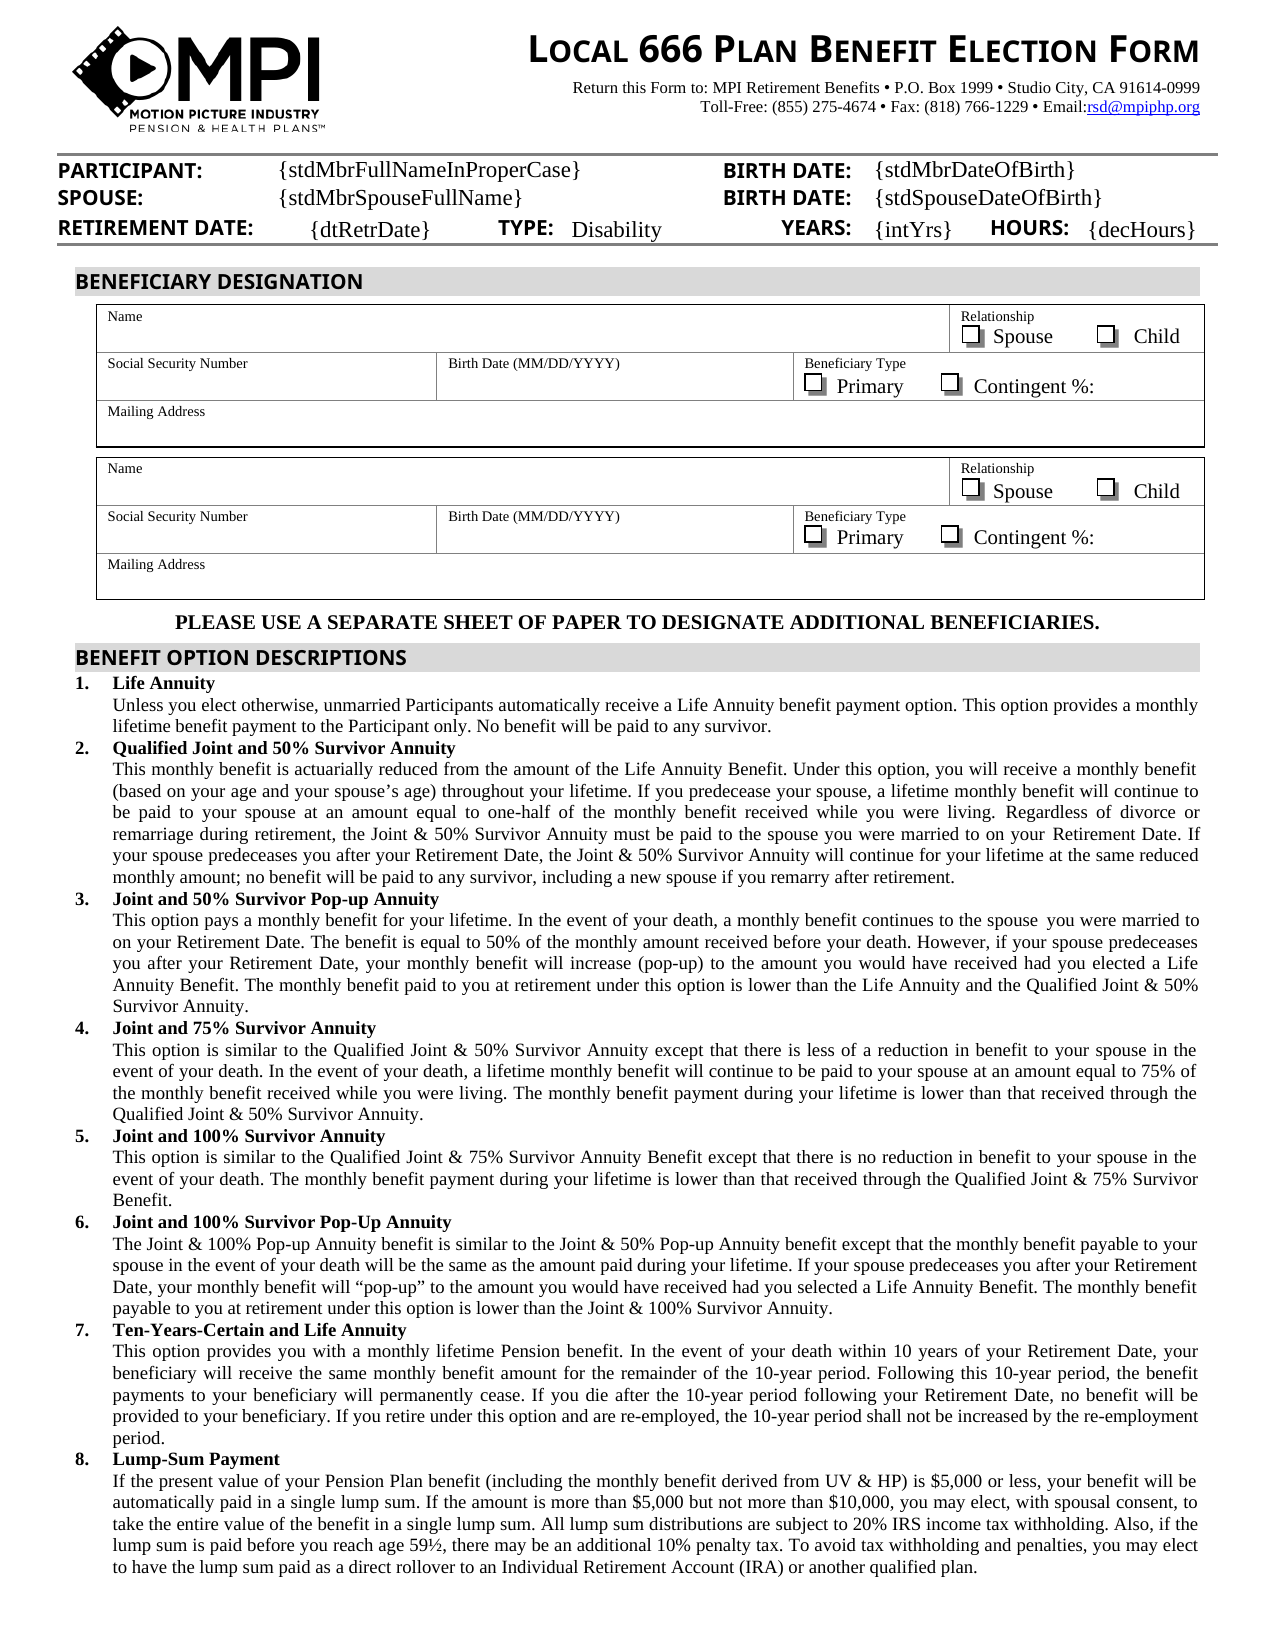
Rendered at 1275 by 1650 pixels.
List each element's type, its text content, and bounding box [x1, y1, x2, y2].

table_header BIRTH DATE: [675, 156, 862, 183]
table_cell HOURS: [966, 213, 1078, 243]
list Qualified Joint and 50% Survivor Annuity [75, 737, 1200, 758]
text Unless you elect otherwise, unmarried Participants automatically receive a Life Annuity benefit payment option. This option provides a monthly lifetime benefit payment to the Participant only. No benefit will be paid to any survivor. [112, 693, 1200, 737]
picture [69, 26, 328, 132]
table_header PARTICIPANT: [57, 156, 266, 183]
table_cell Social Security Number [97, 506, 436, 553]
text This option provides you with a monthly lifetime Pension benefit. In the event of your death within 10 years of your Retirement Date, your beneficiary will receive the same monthly benefit amount for the remainder of the 10-year period. Following this 10-year period, the benefit payments to your beneficiary will permanently cease. If you die after the 10-year period following your Retirement Date, no benefit will be provided to your beneficiary. If you retire under this option and are re-employed, the 10-year period shall not be increased by the re-employment period. [112, 1340, 1200, 1448]
text This option is similar to the Qualified Joint & 75% Survivor Annuity Benefit except that there is no reduction in benefit to your spouse in the event of your death. The monthly benefit payment during your lifetime is lower than that received through the Qualified Joint & 75% Survivor Benefit. [112, 1146, 1200, 1211]
table_cell {dtRetrDate} [300, 213, 469, 243]
table_header {stdMbrFullNameInProperCase} [266, 156, 675, 183]
table_cell Beneficiary Type Primary Contingent %: [794, 506, 1204, 553]
table_cell TYPE: [469, 213, 562, 243]
table_cell RETIREMENT DATE: [57, 213, 300, 243]
list Ten-Years-Certain and Life Annuity [75, 1319, 1200, 1340]
list Joint and 100% Survivor Pop-Up Annuity [75, 1211, 1200, 1232]
table_cell Birth Date (MM/DD/YYYY) [437, 353, 793, 400]
table_header Name [97, 458, 949, 505]
text This option pays a monthly benefit for your lifetime. In the event of your death, a monthly benefit continues to the spouse you were married to on your Retirement Date. The benefit is equal to 50% of the monthly amount received before your death. However, if your spouse predeceases you after your Retirement Date, your monthly benefit will increase (pop-up) to the amount you would have received had you elected a Life Annuity Benefit. The monthly benefit paid to you at retirement under this option is lower than the Life Annuity and the Qualified Joint & 50% Survivor Annuity. [112, 909, 1200, 1017]
text BENEFICIARY DESIGNATION [75, 267, 1200, 296]
text This option is similar to the Qualified Joint & 50% Survivor Annuity except that there is less of a reduction in benefit to your spouse in the event of your death. In the event of your death, a lifetime monthly benefit will continue to be paid to your spouse at an amount equal to 75% of the monthly benefit received while you were living. The monthly benefit payment during your lifetime is lower than that received through the Qualified Joint & 50% Survivor Annuity. [112, 1038, 1200, 1125]
list Joint and 50% Survivor Pop-up Annuity [75, 887, 1200, 909]
table_cell Birth Date (MM/DD/YYYY) [437, 506, 793, 553]
table_cell Social Security Number [97, 353, 436, 400]
table_header {stdMbrDateOfBirth} [863, 156, 1218, 183]
table_cell Mailing Address [97, 401, 1204, 446]
table_cell {stdMbrSpouseFullName} [266, 183, 675, 213]
table_header Relationship Spouse Child [950, 458, 1204, 505]
table_cell {stdSpouseDateOfBirth} [863, 183, 1218, 213]
text PLEASE USE A SEPARATE SHEET OF PAPER TO DESIGNATE ADDITIONAL BENEFICIARIES. [84, 610, 1191, 634]
list Joint and 75% Survivor Annuity [75, 1017, 1200, 1038]
list Life Annuity [75, 672, 1200, 693]
table_cell {intYrs} [863, 213, 966, 243]
text If the present value of your Pension Plan benefit (including the monthly benefit derived from UV & HP) is $5,000 or less, your benefit will be automatically paid in a single lump sum. If the amount is more than $5,000 but not more than $10,000, you may elect, with spousal consent, to take the entire value of the benefit in a single lump sum. All lump sum distributions are subject to 20% IRS income tax withholding. Also, if the lump sum is paid before you reach age 59½, there may be an additional 10% penalty tax. To avoid tax withholding and penalties, you may elect to have the lump sum paid as a direct rollover to an Individual Retirement Account (IRA) or another qualified plan. [112, 1470, 1200, 1577]
table_cell Mailing Address [97, 554, 1204, 599]
text BENEFIT OPTION DESCRIPTIONS [75, 643, 1200, 672]
table_cell BIRTH DATE: [675, 183, 862, 213]
table_cell {decHours} [1078, 213, 1218, 243]
text This monthly benefit is actuarially reduced from the amount of the Life Annuity Benefit. Under this option, you will receive a monthly benefit (based on your age and your spouse’s age) throughout your lifetime. If you predecease your spouse, a lifetime monthly benefit will continue to be paid to your spouse at an amount equal to one-half of the monthly benefit received while you were living. Regardless of divorce or remarriage during retirement, the Joint & 50% Survivor Annuity must be paid to the spouse you were married to on your Retirement Date. If your spouse predeceases you after your Retirement Date, the Joint & 50% Survivor Annuity will continue for your lifetime at the same reduced monthly amount; no benefit will be paid to any survivor, including a new spouse if you remarry after retirement. [112, 758, 1200, 887]
table_cell Disability [563, 213, 722, 243]
table_header Name [97, 305, 949, 352]
list Lump-Sum Payment [75, 1448, 1200, 1470]
table_cell SPOUSE: [57, 183, 266, 213]
table_cell YEARS: [722, 213, 862, 243]
list Joint and 100% Survivor Annuity [75, 1125, 1200, 1146]
text The Joint & 100% Pop-up Annuity benefit is similar to the Joint & 50% Pop-up Annuity benefit except that the monthly benefit payable to your spouse in the event of your death will be the same as the amount paid during your lifetime. If your spouse predeceases you after your Retirement Date, your monthly benefit will “pop-up” to the amount you would have received had you selected a Life Annuity Benefit. The monthly benefit payable to you at retirement under this option is lower than the Joint & 100% Survivor Annuity. [112, 1232, 1200, 1319]
table_cell Beneficiary Type Primary Contingent %: [794, 353, 1204, 400]
table_header Relationship Spouse Child [950, 305, 1204, 352]
